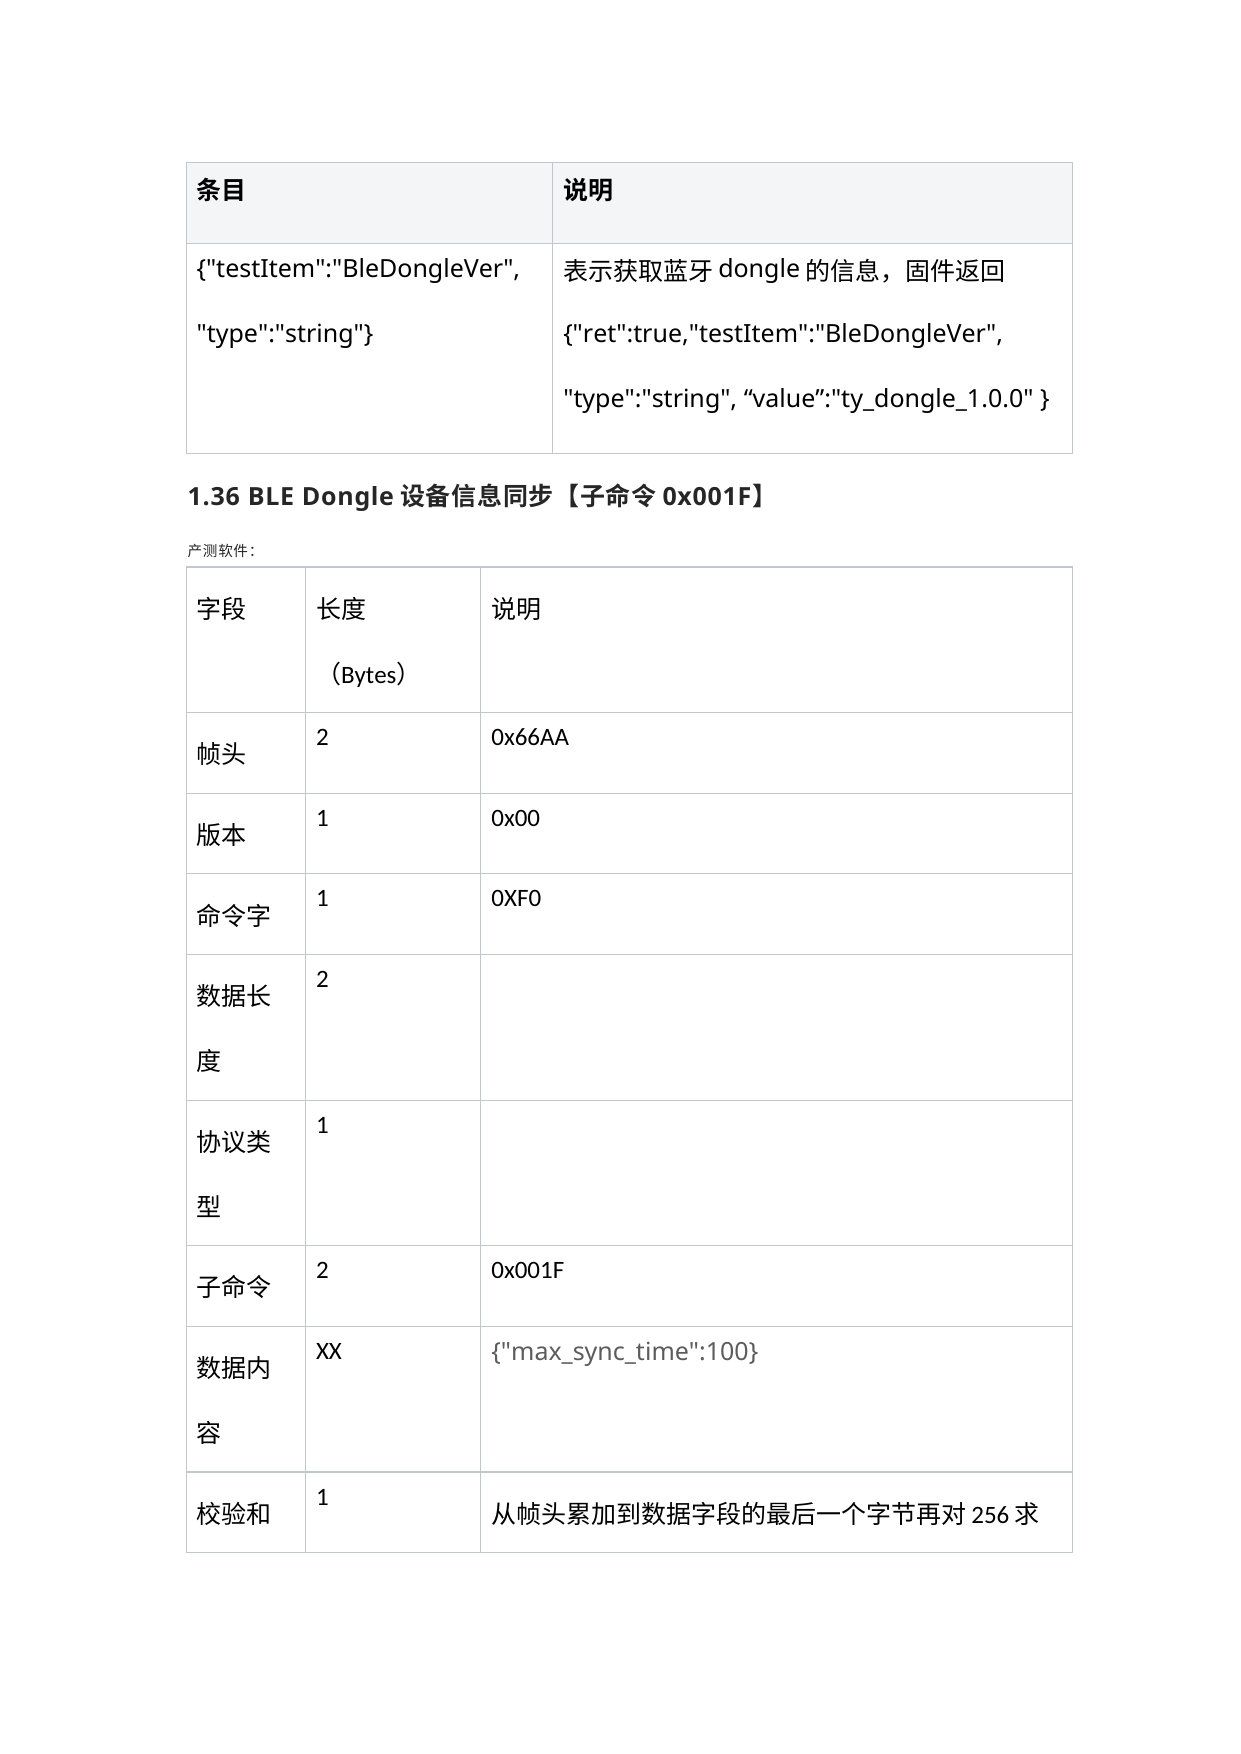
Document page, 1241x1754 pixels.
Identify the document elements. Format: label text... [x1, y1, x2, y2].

table_cell 0x00 [481, 794, 1072, 873]
table_cell {"max_sync_time":100} [481, 1327, 1072, 1471]
table_cell 命令字 [187, 874, 305, 954]
table_cell 1 [306, 874, 480, 954]
table_cell 帧头 [187, 713, 305, 793]
table_cell 协议类型 [187, 1101, 305, 1245]
table_cell 数据长度 [187, 955, 305, 1099]
table_cell XX [306, 1327, 480, 1471]
table_cell 2 [306, 1246, 480, 1326]
table_header 条目 [187, 163, 552, 243]
table_cell 0x66AA [481, 713, 1072, 793]
table_header 说明 [553, 163, 1072, 243]
table_cell {"testItem":"BleDongleVer", "type":"string"} [187, 244, 552, 453]
table_cell [481, 955, 1072, 1099]
table_header 说明 [481, 568, 1072, 712]
table_cell 表示获取蓝牙dongle的信息，固件返回 {"ret":true,"testItem":"BleDongleVer", "type":"string", “value”:"ty_dongle_1.0.0" } [553, 244, 1072, 453]
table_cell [481, 1473, 1072, 1552]
table_cell 校验和 [187, 1473, 305, 1552]
table_cell 子命令 [187, 1246, 305, 1326]
subtitle 1.36 BLE Dongle设备信息同步【子命令0x001F】 [187, 462, 1053, 527]
table_cell 2 [306, 955, 480, 1099]
table_header 字段 [187, 568, 305, 712]
table_header 长度（Bytes） [306, 568, 480, 712]
table_cell 1 [306, 794, 480, 873]
table_cell 1 [306, 1101, 480, 1245]
table_cell 2 [306, 713, 480, 793]
table_cell 0XF0 [481, 874, 1072, 954]
table_cell 数据内容 [187, 1327, 305, 1471]
table_cell 0x001F [481, 1246, 1072, 1326]
table_cell 版本 [187, 794, 305, 873]
text 产测软件： [187, 534, 1053, 566]
table_cell 1 [306, 1473, 480, 1552]
table_cell [481, 1101, 1072, 1245]
